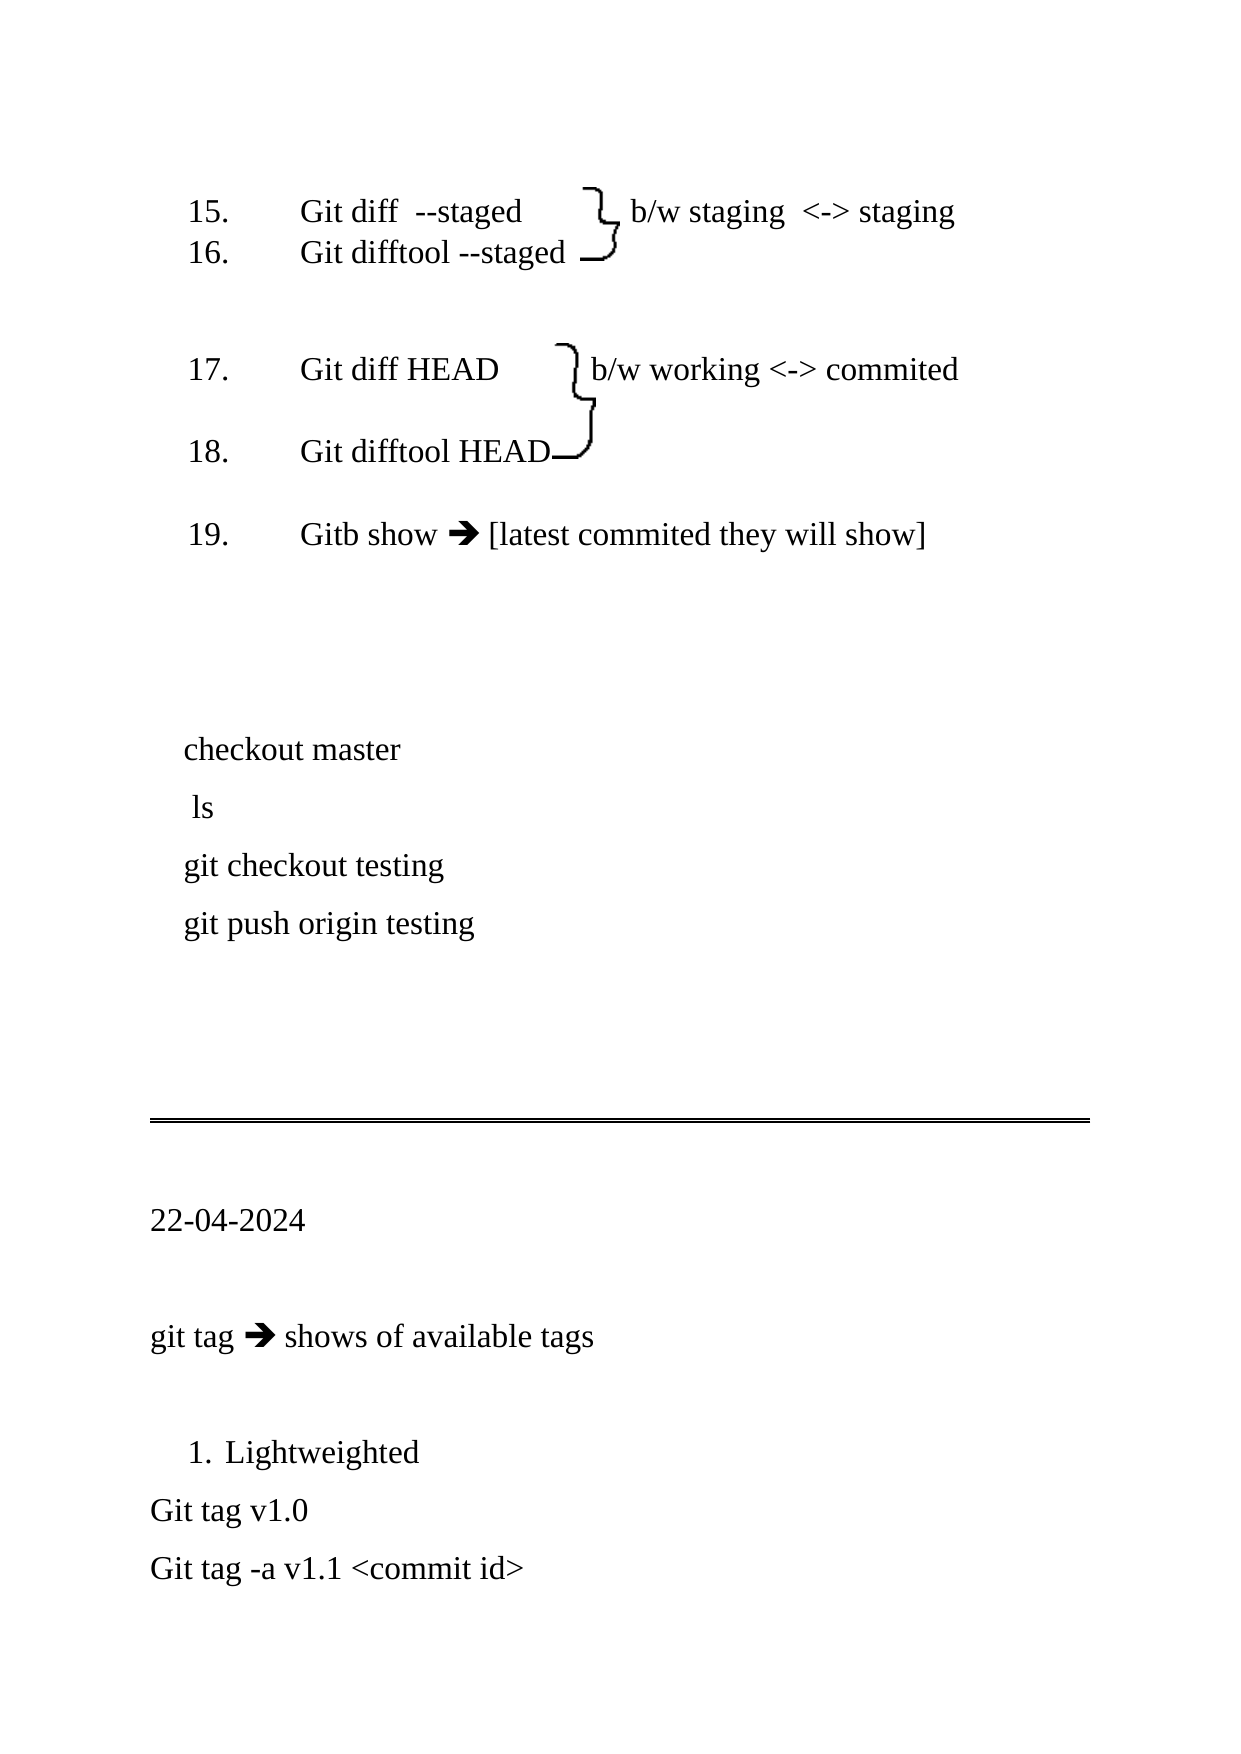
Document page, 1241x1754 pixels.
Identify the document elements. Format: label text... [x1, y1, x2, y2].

text checkout master [150, 729, 1090, 768]
list Git difftool HEAD [187, 431, 1090, 470]
list Git diff --staged b/w staging <-> staging [187, 191, 580, 230]
text git push origin testing [150, 904, 1090, 942]
list Git diff HEAD b/w working <-> commited [187, 349, 552, 387]
list Lightweighted [187, 1433, 1090, 1471]
text Git tag v1.0 [150, 1491, 1090, 1529]
picture [580, 187, 620, 261]
text git checkout testing [150, 846, 1090, 884]
text Git tag -a v1.1 <commit id> [150, 1549, 1090, 1587]
list Gitb show [latest commited they will show] [187, 514, 1090, 552]
picture [552, 343, 596, 459]
list Git diff HEAD b/w working <-> commited [596, 349, 1090, 387]
text ls [150, 788, 1090, 826]
text git tag shows of available tags [150, 1317, 1090, 1355]
text 22-04-2024 [150, 1201, 1090, 1239]
list Git diff --staged b/w staging <-> staging [620, 191, 1090, 230]
list Git difftool --staged [187, 233, 1090, 271]
